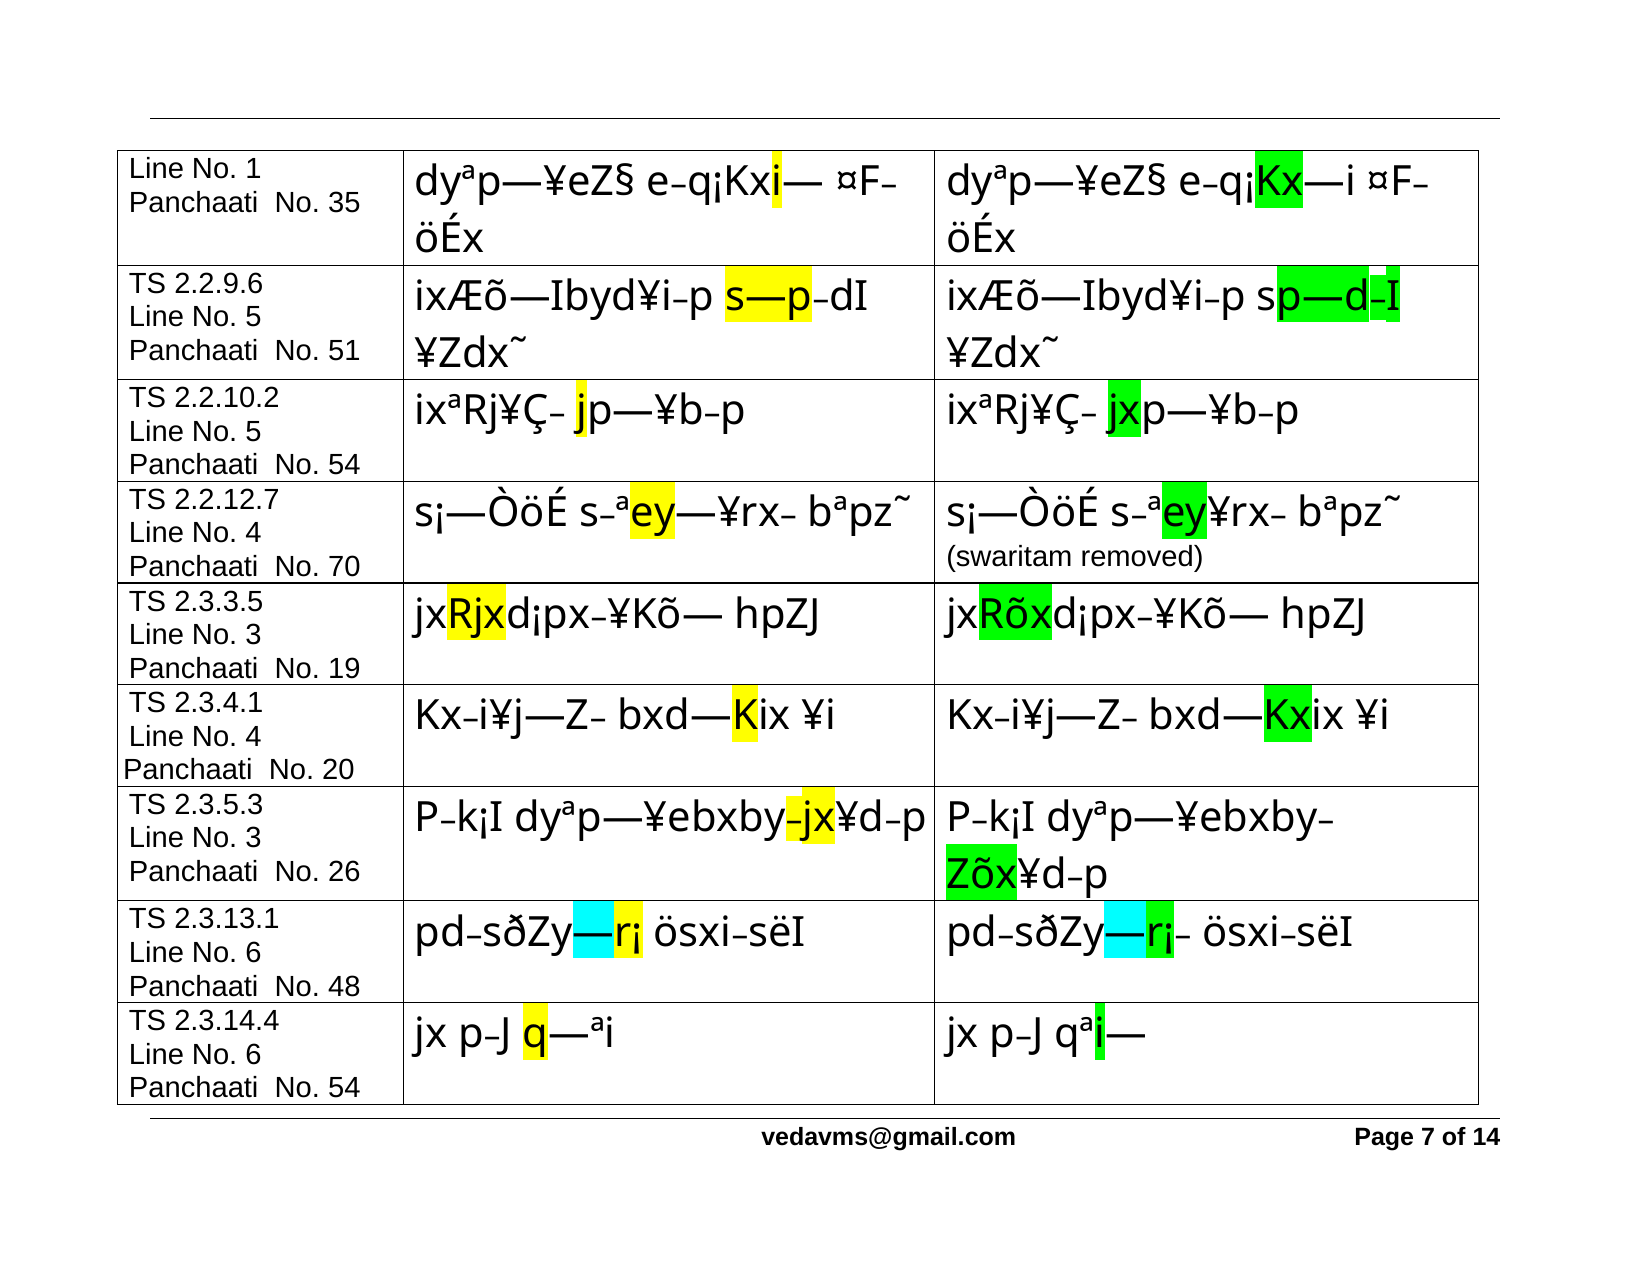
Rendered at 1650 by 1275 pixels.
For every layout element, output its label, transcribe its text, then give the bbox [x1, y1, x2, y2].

table_cell jx p–J q—ªi [404, 1003, 934, 1104]
table_cell TS 2.2.12.7 Line No. 4 Panchaati No. 70 [118, 482, 403, 582]
table_cell P–k¡I dyªp—¥ebxby–jx¥d–p [404, 787, 934, 900]
table_cell TS 2.2.7.1 Line No. 1 Panchaati No. 35 [118, 151, 403, 264]
table_cell P–k¡I dyªp—¥ebxby–Zõx¥d–p [935, 787, 1478, 900]
table_cell ixÆõ—Ibyd¥i–p s—p–dI ¥Zdx˜ [404, 266, 934, 379]
table_cell pd–sðZy—r¡ ösxi–sëI [404, 901, 934, 1002]
table_cell TS 2.3.13.1 Line No. 6 Panchaati No. 48 [118, 901, 403, 1002]
table_cell ixªRj¥Ç– jxp—¥b–p [935, 380, 1478, 481]
table_cell TS 2.3.5.3 Line No. 3 Panchaati No. 26 [118, 787, 403, 900]
table_cell pd–sðZy—r¡– ösxi–sëI [935, 901, 1478, 1002]
table_cell dyªp—¥eZ§ e–q¡Kxi— ¤F–öÉx [404, 151, 934, 264]
table_cell jxRõxd¡px–¥Kõ— hpZJ [935, 584, 1478, 684]
table_cell dyªp—¥eZ§ e–q¡Kx—i ¤F–öÉx [935, 151, 1478, 264]
table_cell ixªRj¥Ç– jp—¥b–p [404, 380, 934, 481]
table_cell TS 2.2.9.6 Line No. 5 Panchaati No. 51 [118, 266, 403, 379]
table_cell Kx–i¥j—Z– bxd—Kxix ¥i [935, 685, 1478, 786]
table_cell TS 2.3.14.4 Line No. 6 Panchaati No. 54 [118, 1003, 403, 1104]
table_cell jxRjxd¡px–¥Kõ— hpZJ [404, 584, 934, 684]
table_cell TS 2.3.4.1 Line No. 4 Panchaati No. 20 [118, 685, 403, 786]
table_cell Kx–i¥j—Z– bxd—Kix ¥i [404, 685, 934, 786]
table_cell TS 2.3.3.5 Line No. 3 Panchaati No. 19 [118, 584, 403, 684]
table_cell s¡—ÒöÉ s–ªey—¥rx– bªpz˜ [404, 482, 934, 582]
table_cell s¡—ÒöÉ s–ªey¥rx– bªpz˜ (swaritam removed) [935, 482, 1478, 582]
table_cell jx p–J qªi— [935, 1003, 1478, 1104]
table_cell ixÆõ—Ibyd¥i–p sp—d–I ¥Zdx˜ [935, 266, 1478, 379]
table_cell TS 2.2.10.2 Line No. 5 Panchaati No. 54 [118, 380, 403, 481]
